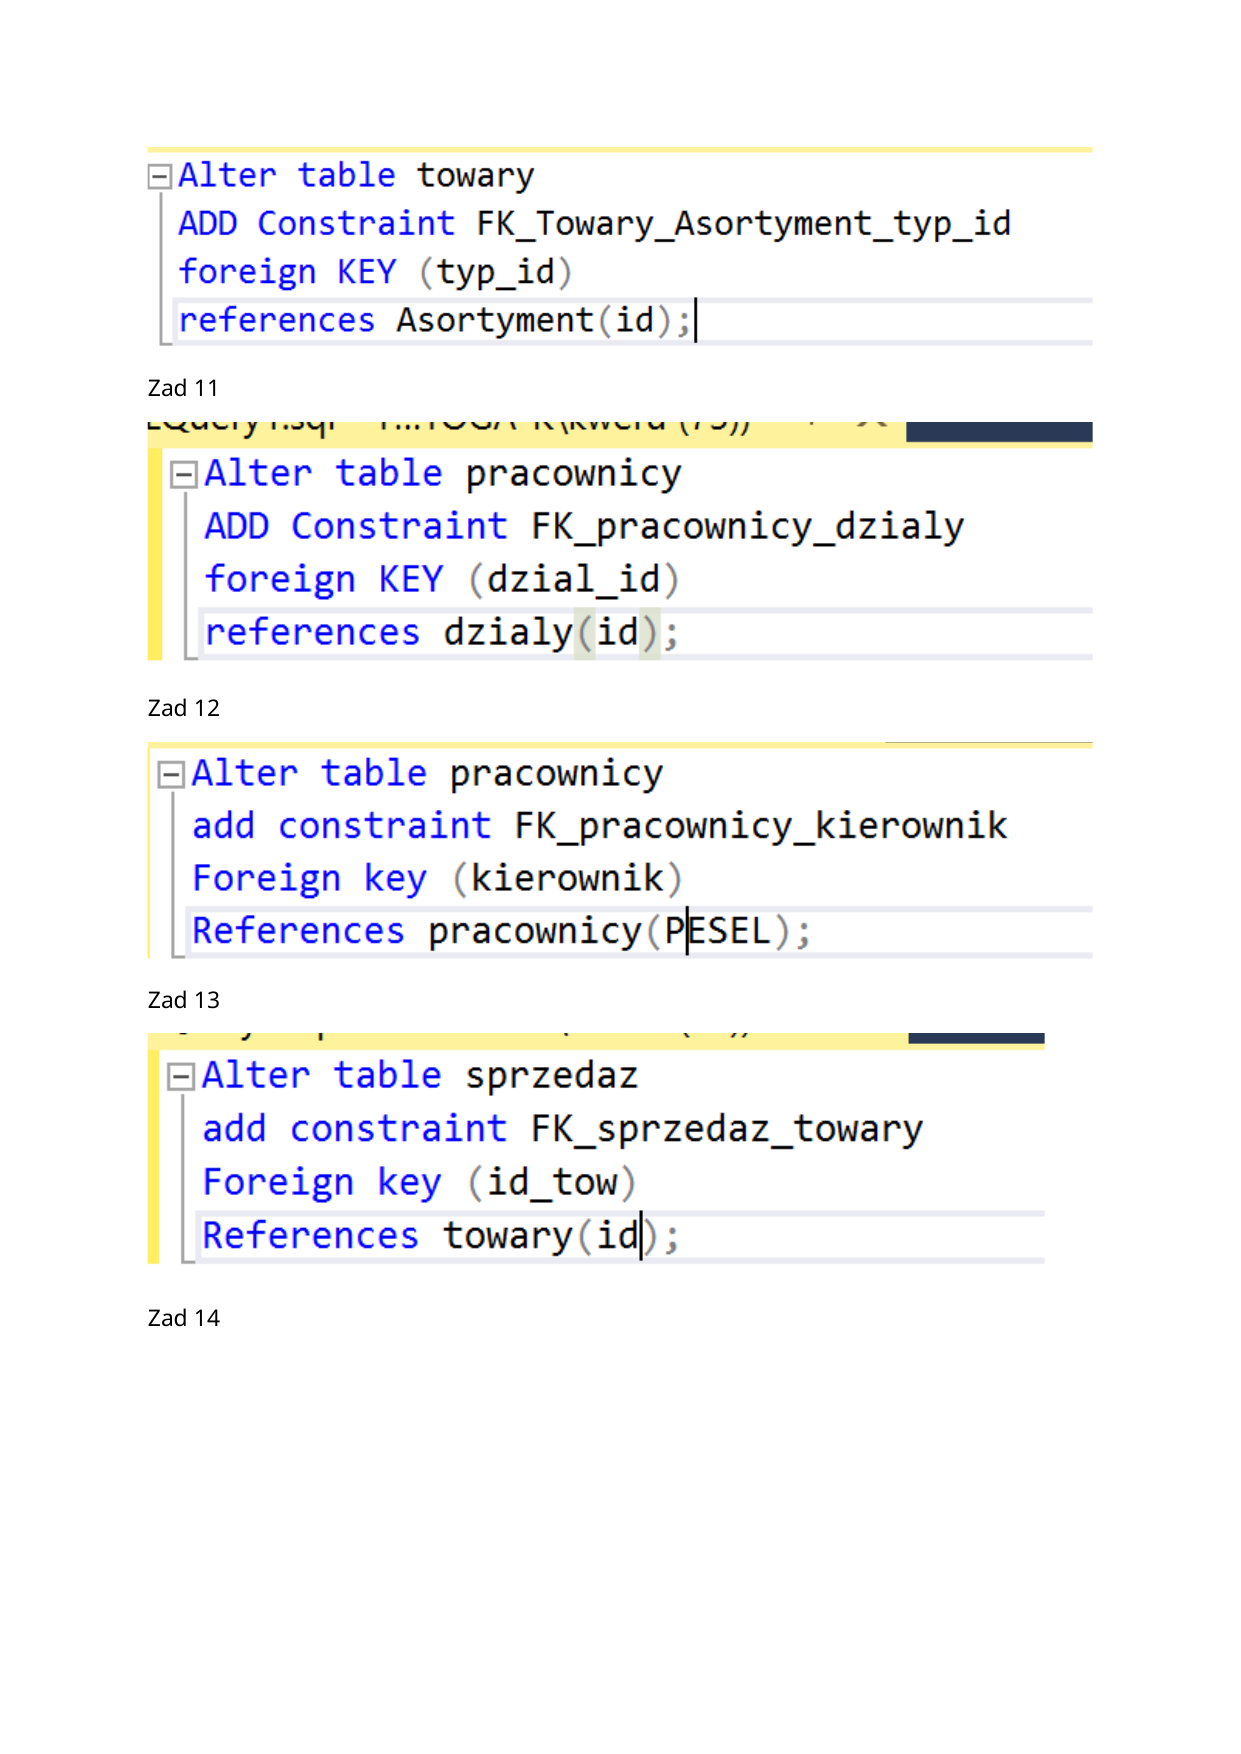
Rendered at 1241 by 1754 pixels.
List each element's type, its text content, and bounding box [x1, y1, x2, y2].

picture [147, 1033, 1045, 1283]
picture [147, 742, 1093, 965]
text Zad 13 [148, 983, 1093, 1015]
text Zad 11 [148, 372, 1093, 403]
picture [147, 147, 1093, 353]
text Zad 12 [148, 692, 1093, 723]
picture [147, 422, 1093, 673]
text Zad 14 [148, 1302, 1093, 1333]
